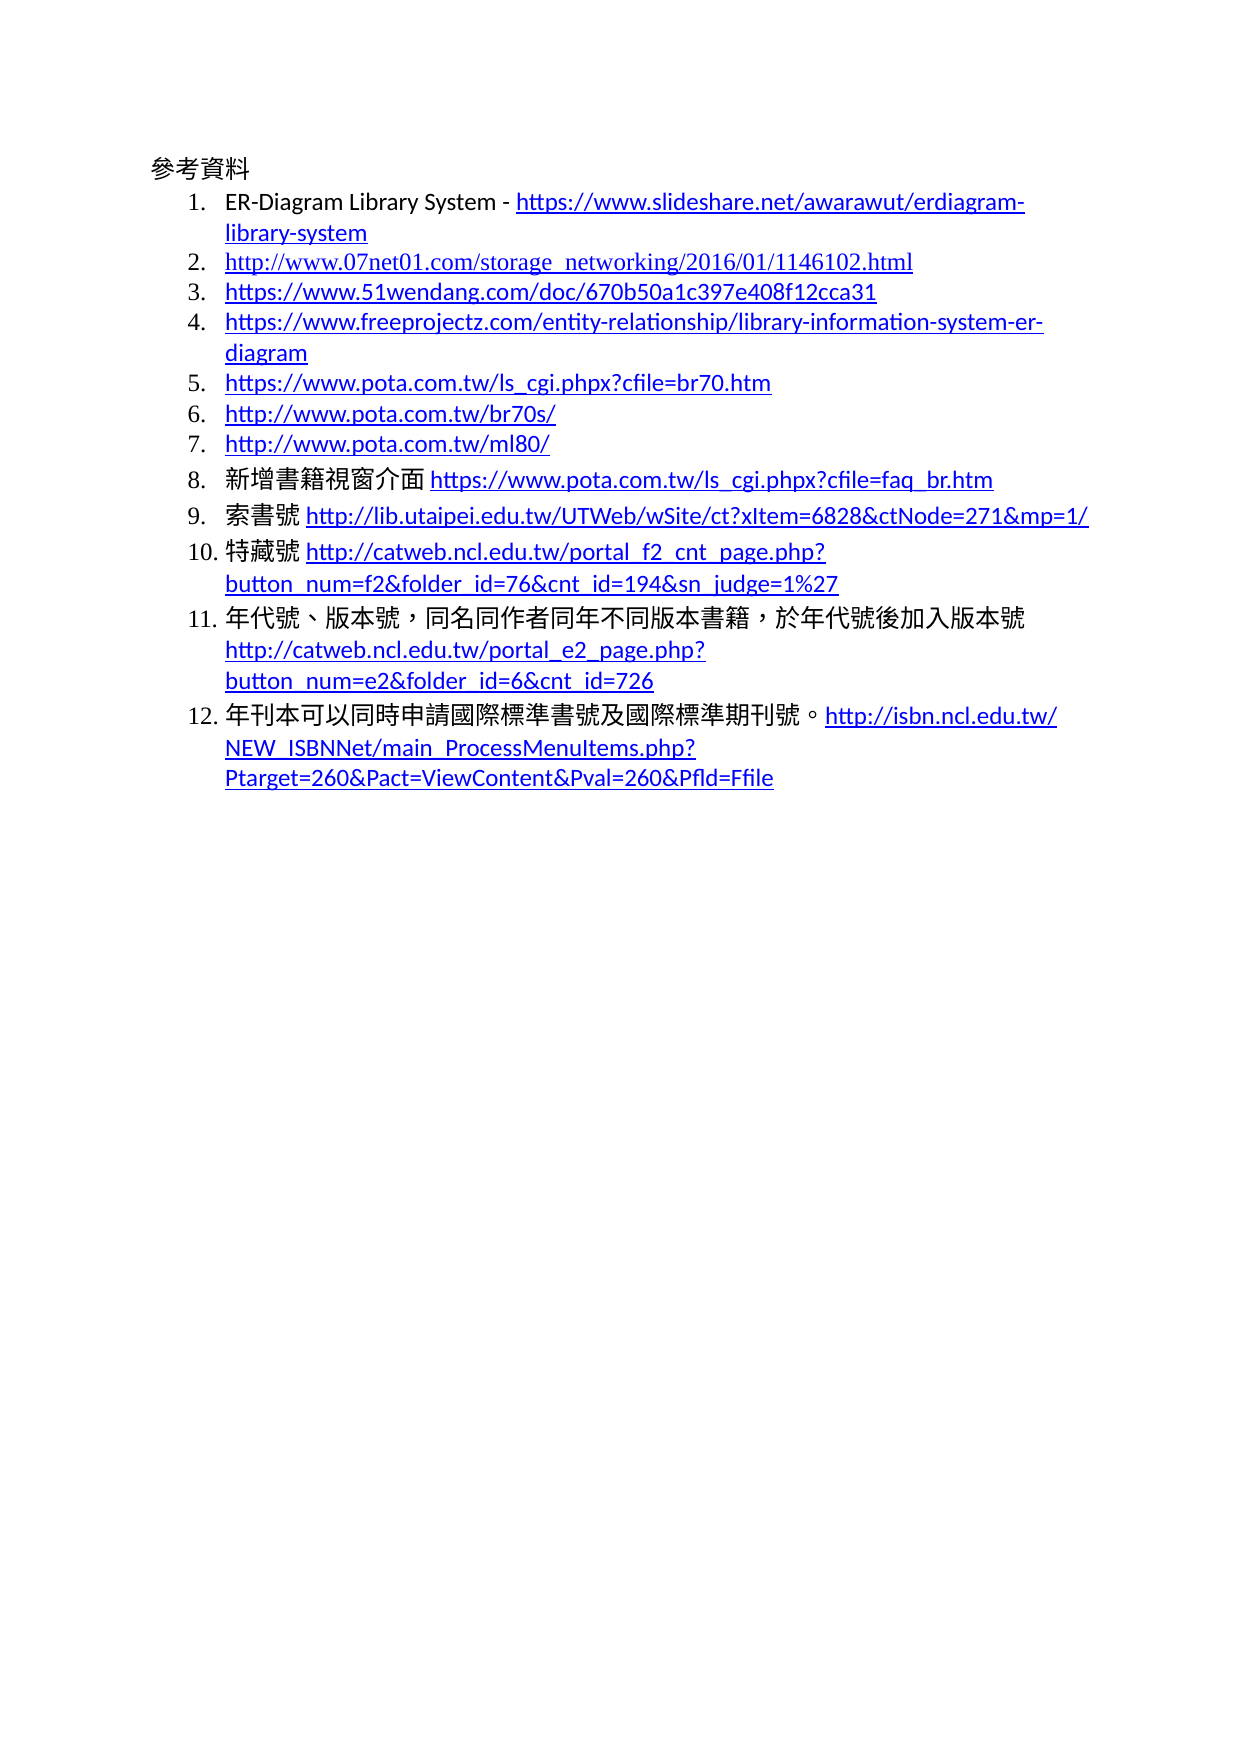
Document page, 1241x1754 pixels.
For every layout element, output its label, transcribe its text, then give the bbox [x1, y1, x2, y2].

list 索書號 http://lib.utaipei.edu.tw/UTWeb/wSite/ct?xItem=6828&ctNode=271&mp=1/ [187, 495, 1090, 532]
list http://www.07net01.com/storage_networking/2016/01/1146102.html [187, 247, 1090, 276]
list http://www.pota.com.tw/ml80/ [187, 429, 1090, 459]
list https://www.freeprojectz.com/entity-relationship/library-information-system-er-diagram [187, 307, 1090, 368]
list ER-Diagram Library System - https://www.slideshare.net/awarawut/erdiagram-library-system [187, 186, 1090, 247]
list 年刊本可以同時申請國際標準書號及國際標準期刊號。http://isbn.ncl.edu.tw/NEW_ISBNNet/main_ProcessMenuItems.php?Ptarget=260&Pact=ViewContent&Pval=260&Pfld=Ffile [187, 696, 1090, 793]
list 新增書籍視窗介面https://www.pota.com.tw/ls_cgi.phpx?cfile=faq_br.htm [187, 459, 1090, 495]
text 參考資料 [150, 150, 1090, 186]
list https://www.pota.com.tw/ls_cgi.phpx?cfile=br70.htm [187, 368, 1090, 398]
list 特藏號 http://catweb.ncl.edu.tw/portal_f2_cnt_page.php?button_num=f2&folder_id=76&cnt_id=194&sn_judge=1%27 [187, 532, 1090, 598]
list 年代號、版本號，同名同作者同年不同版本書籍，於年代號後加入版本號 http://catweb.ncl.edu.tw/portal_e2_page.php?button_num=e2&folder_id=6&cnt_id=726 [187, 598, 1090, 696]
list https://www.51wendang.com/doc/670b50a1c397e408f12cca31 [187, 276, 1090, 307]
list http://www.pota.com.tw/br70s/ [187, 398, 1090, 429]
